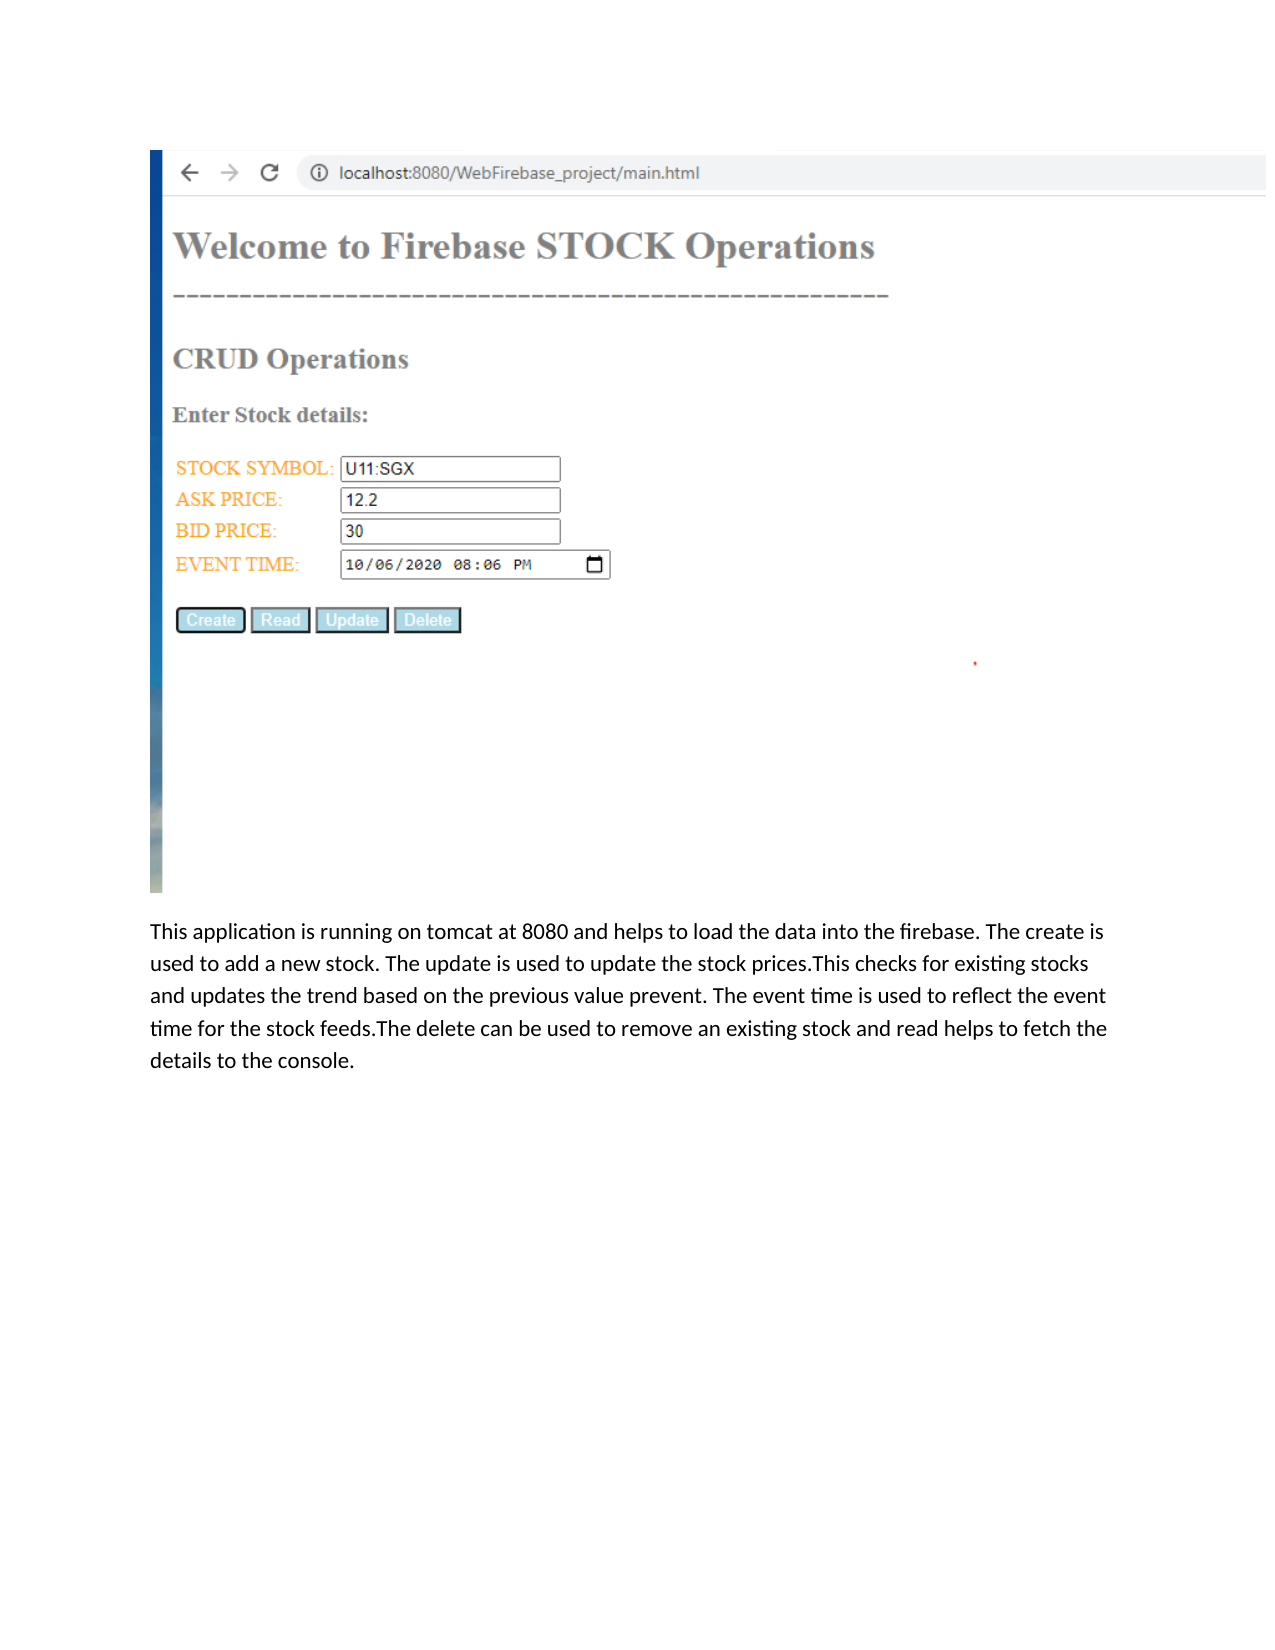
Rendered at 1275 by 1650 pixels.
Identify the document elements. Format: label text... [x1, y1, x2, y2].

text This application is running on tomcat at 8080 and helps to load the data into the firebase. The create is used to add a new stock. The update is used to update the stock prices.This checks for existing stocks and updates the trend based on the previous value prevent. The event time is used to reflect the event time for the stock feeds.The delete can be used to remove an existing stock and read helps to fetch the details to the console. [150, 917, 1125, 1074]
picture [150, 150, 1266, 893]
